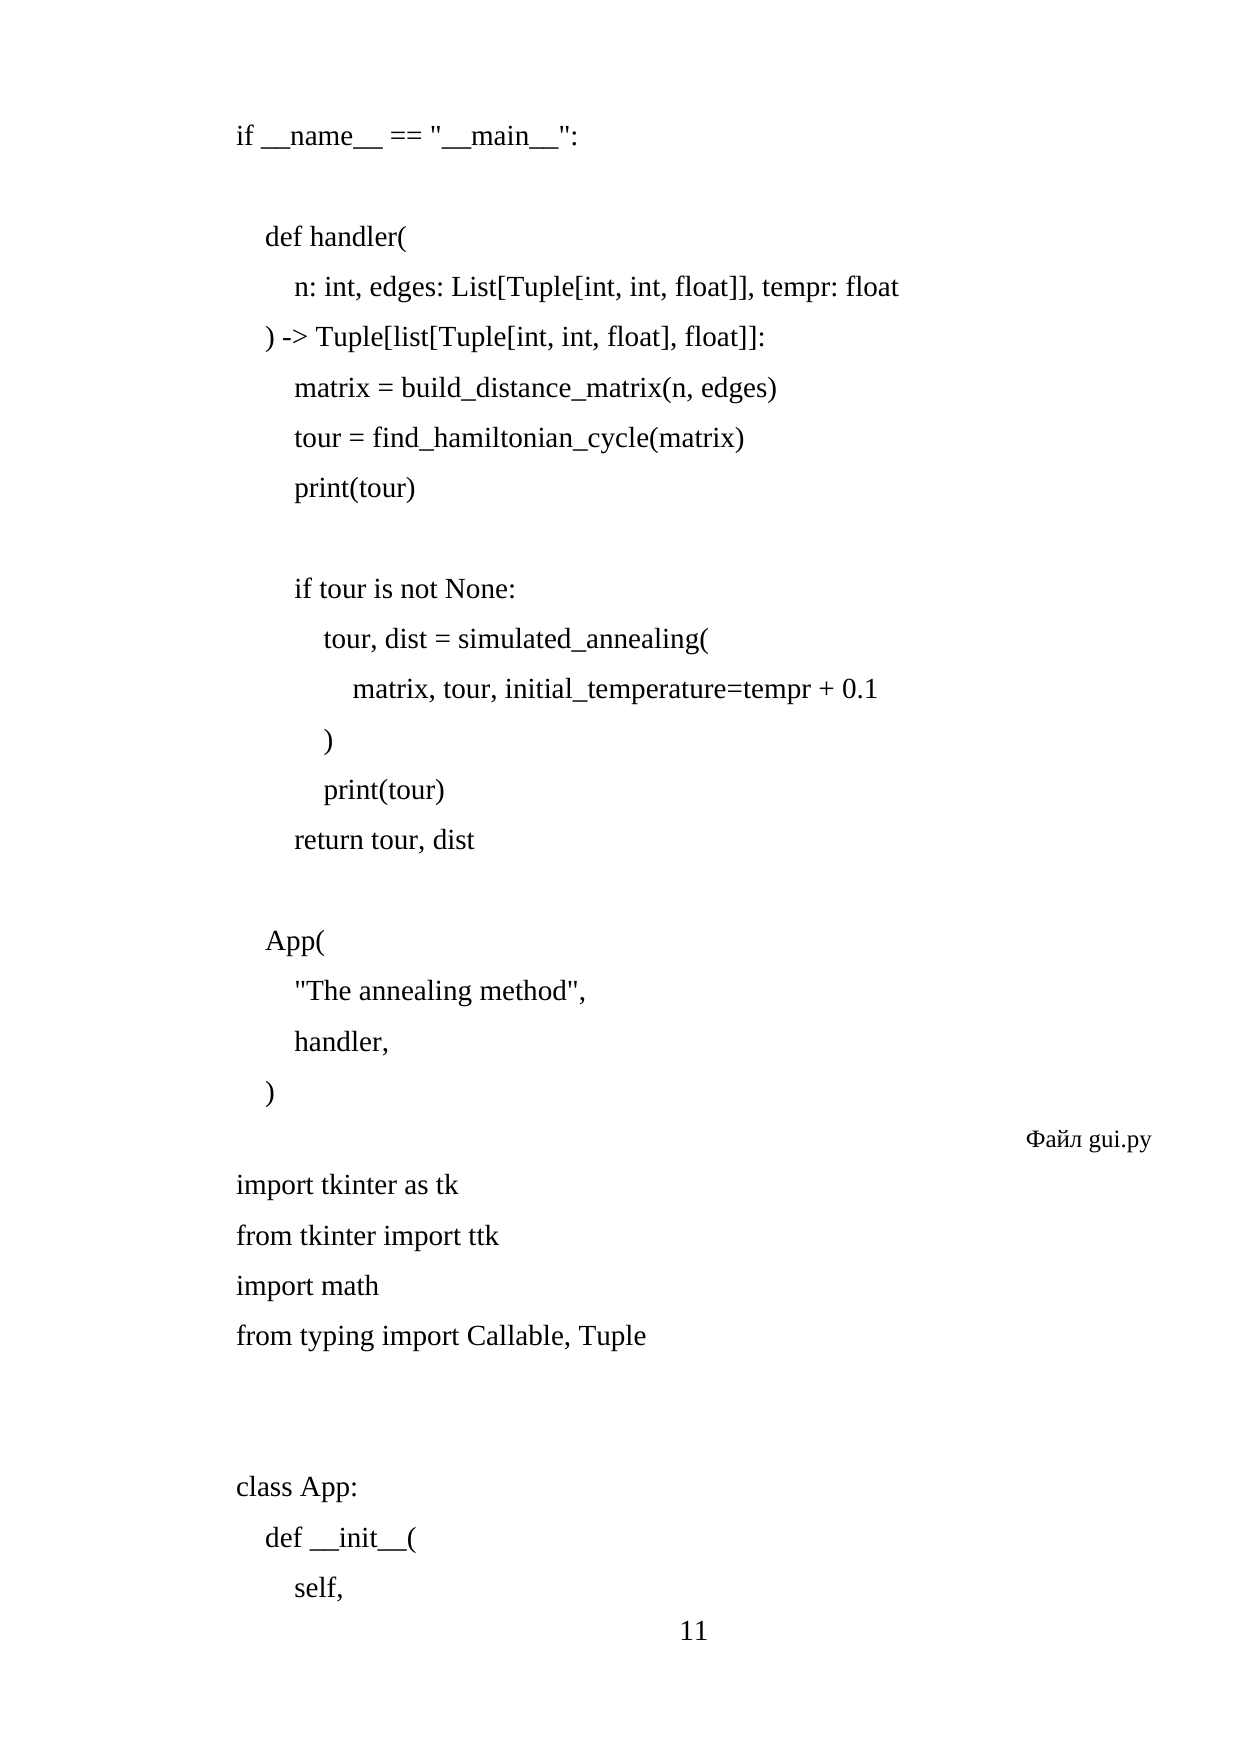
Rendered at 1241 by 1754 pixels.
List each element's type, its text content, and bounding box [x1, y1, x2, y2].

text if __name__ == "__main__": [177, 118, 1152, 152]
text def handler( [177, 219, 1152, 252]
text handler, [177, 1024, 1152, 1057]
text n: int, edges: List[Tuple[int, int, float]], tempr: float [177, 269, 1152, 303]
text print(tour) [177, 772, 1152, 806]
text Файл gui.py [177, 1124, 1152, 1153]
text ) [177, 722, 1152, 755]
text ) [177, 1074, 1152, 1108]
text def __init__( [177, 1520, 1152, 1553]
text from tkinter import ttk [177, 1218, 1152, 1251]
text tour = find_hamiltonian_cycle(matrix) [177, 420, 1152, 453]
text self, [177, 1570, 1152, 1603]
text from typing import Callable, Tuple [177, 1318, 1152, 1352]
text if tour is not None: [177, 571, 1152, 604]
text class App: [177, 1469, 1152, 1503]
text print(tour) [177, 470, 1152, 504]
text matrix = build_distance_matrix(n, edges) [177, 370, 1152, 403]
text tour, dist = simulated_annealing( [177, 621, 1152, 655]
text import tkinter as tk [177, 1167, 1152, 1201]
text "The annealing method", [177, 973, 1152, 1007]
text matrix, tour, initial_temperature=tempr + 0.1 [177, 672, 1152, 705]
text import math [177, 1268, 1152, 1302]
text App( [177, 923, 1152, 957]
text return tour, dist [177, 822, 1152, 856]
text ) -> Tuple[list[Tuple[int, int, float], float]]: [177, 319, 1152, 353]
